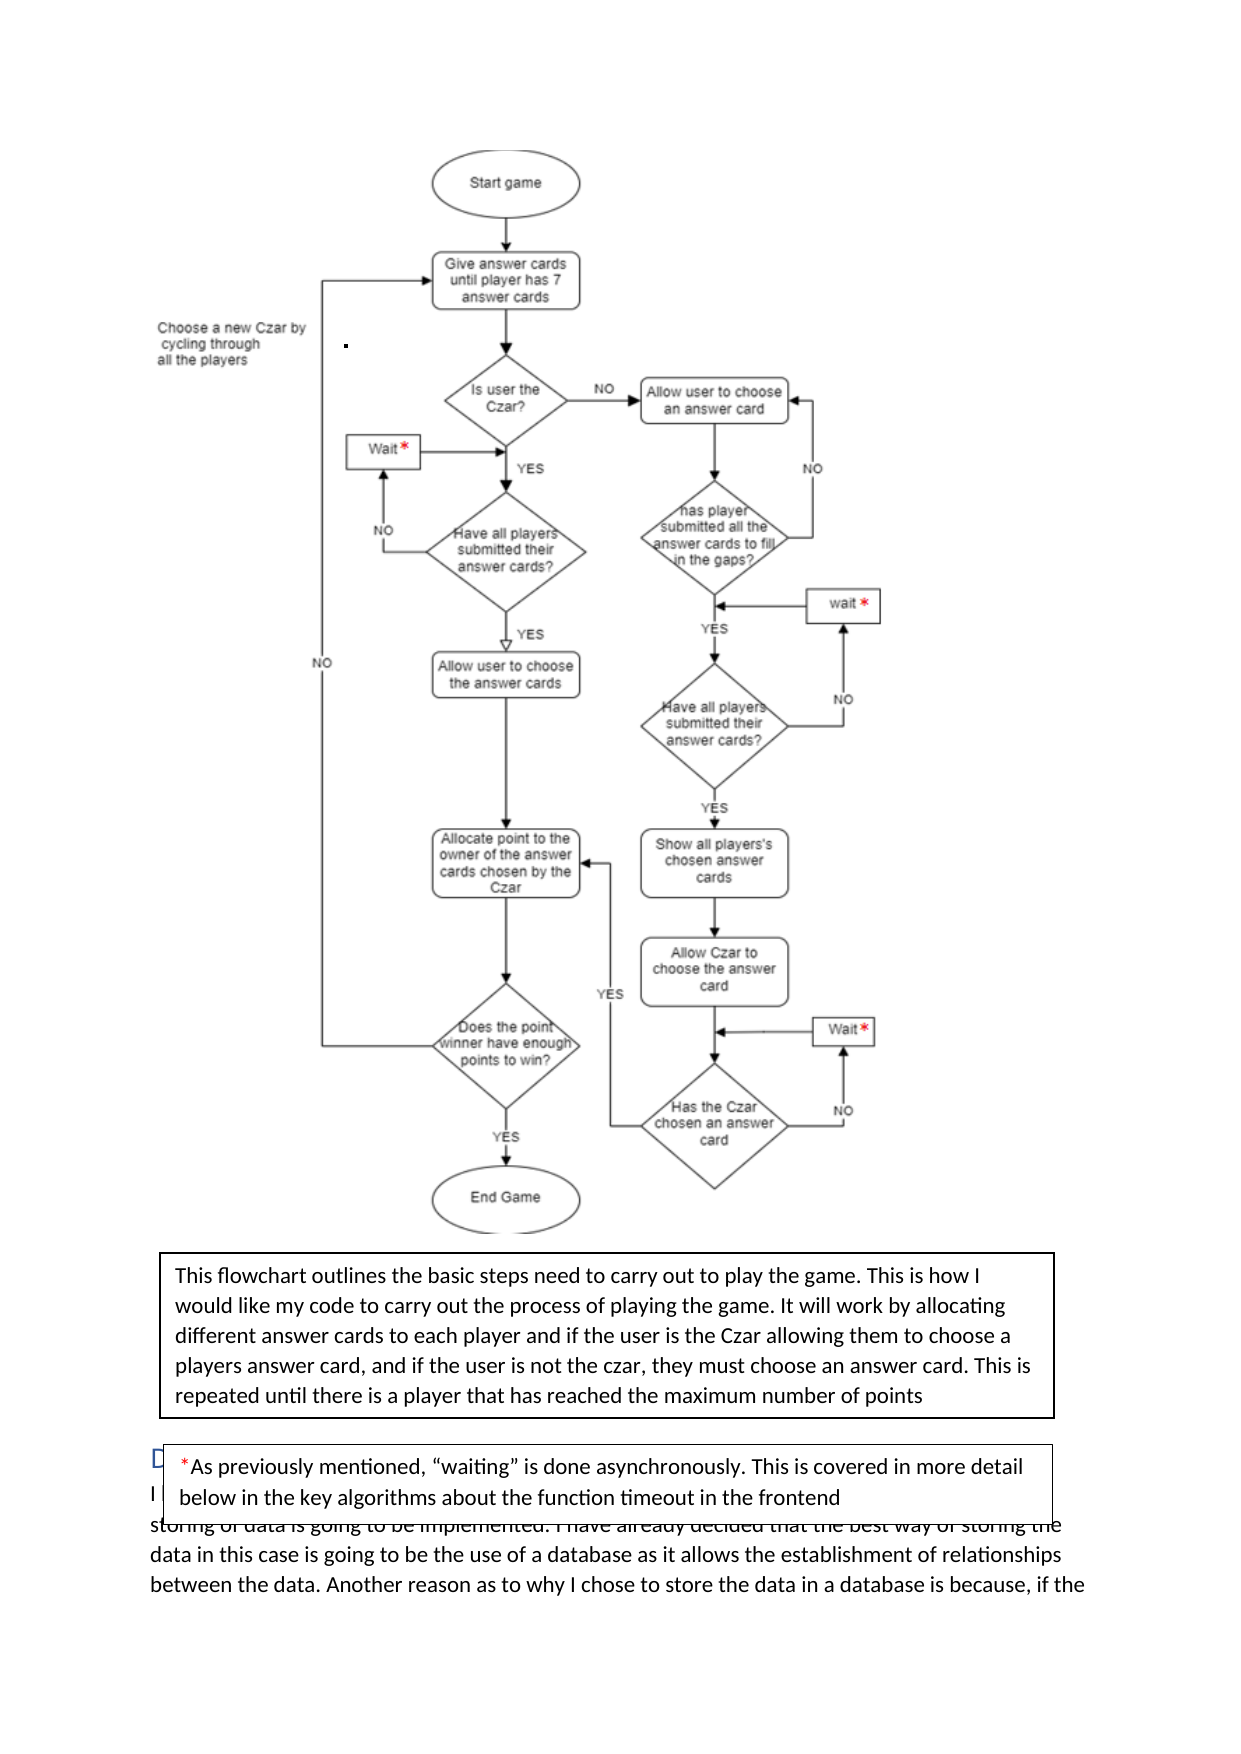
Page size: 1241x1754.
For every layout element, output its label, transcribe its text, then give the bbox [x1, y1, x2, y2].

picture [150, 150, 915, 1234]
subtitle Data Models [150, 1440, 1090, 1477]
